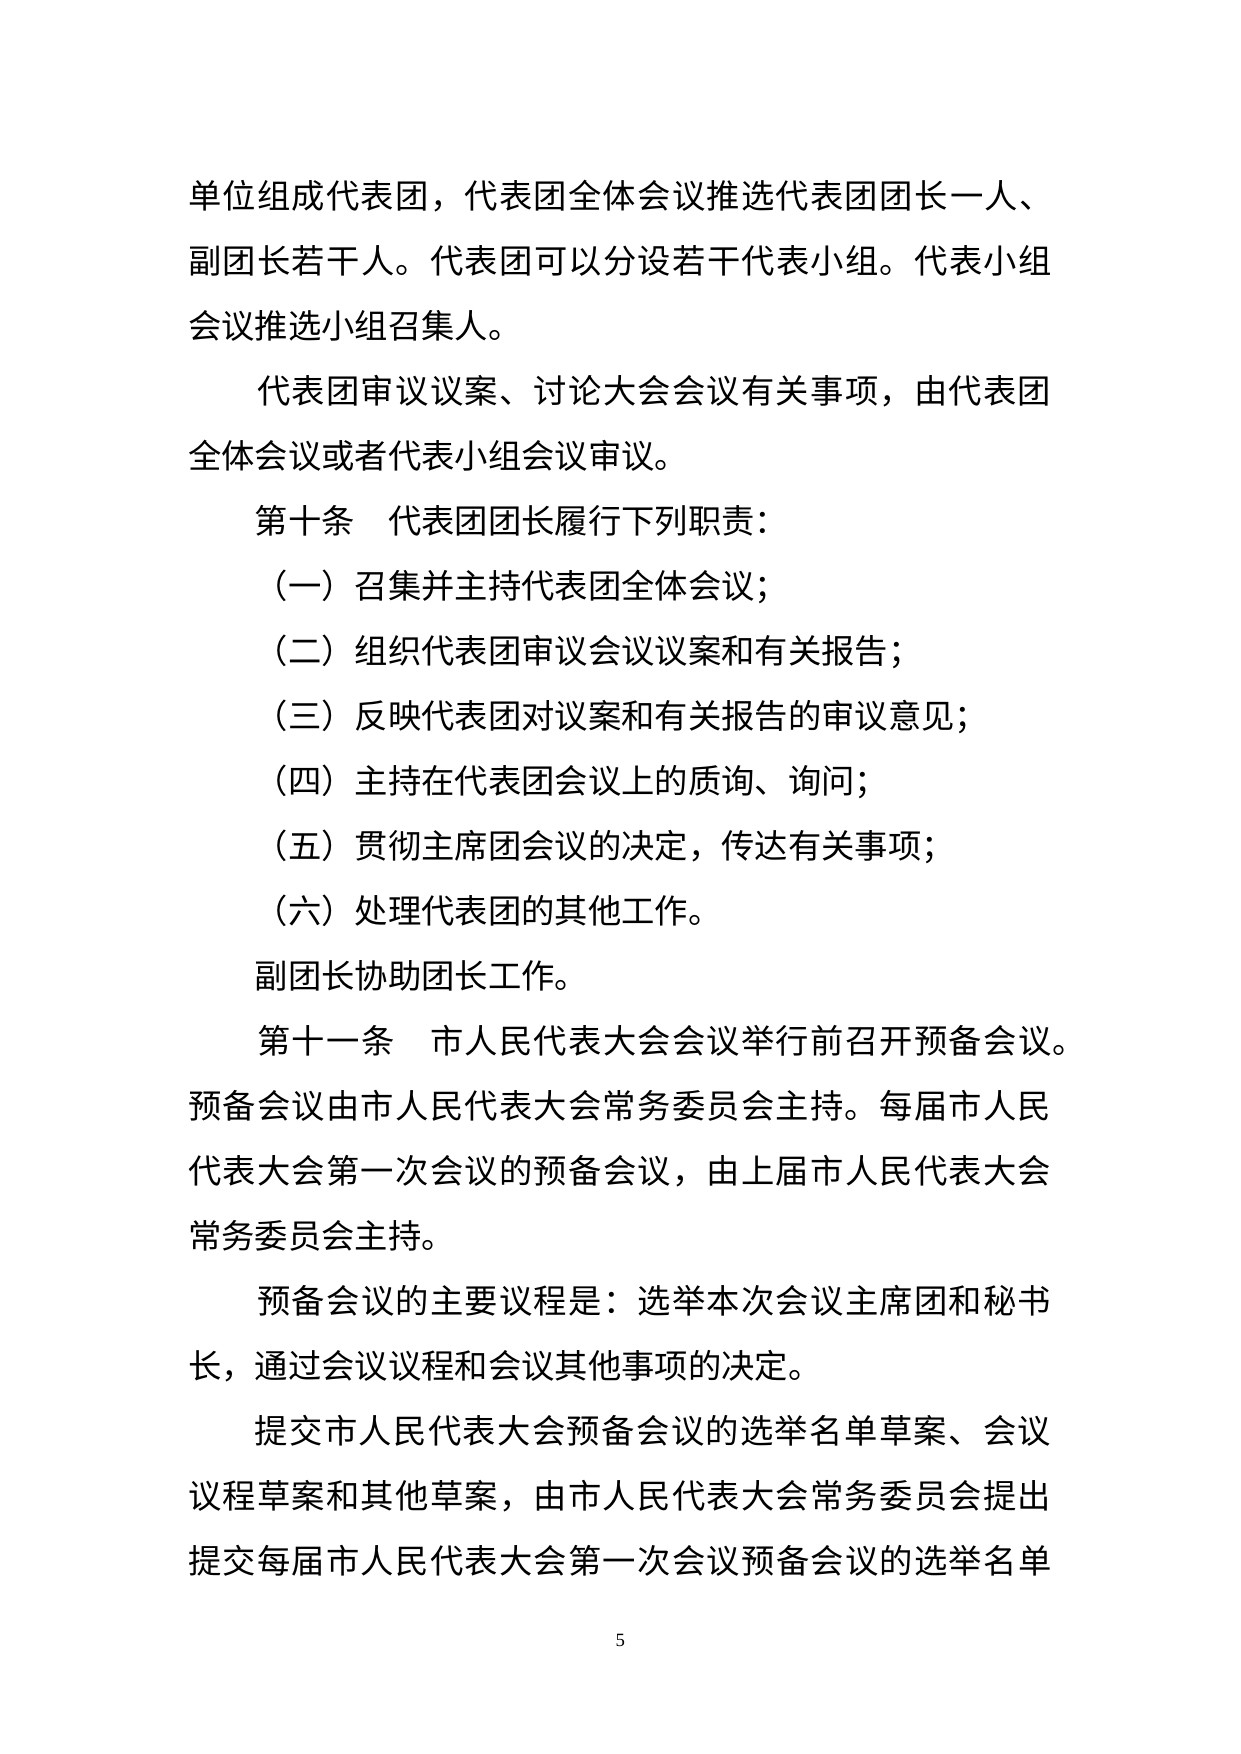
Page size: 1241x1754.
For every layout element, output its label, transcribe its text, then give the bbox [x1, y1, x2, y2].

text （二）组织代表团审议会议议案和有关报告； [188, 617, 1052, 682]
text 第十条 代表团团长履行下列职责： [188, 487, 1052, 552]
text 副团长协助团长工作。 [188, 942, 1052, 1007]
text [188, 1397, 1052, 1592]
text （五）贯彻主席团会议的决定，传达有关事项； [188, 812, 1052, 877]
text 第十一条 市人民代表大会会议举行前召开预备会议。预备会议由市人民代表大会常务委员会主持。每届市人民代表大会第一次会议的预备会议，由上届市人民代表大会常务委员会主持。 [188, 1007, 1052, 1267]
text （四）主持在代表团会议上的质询、询问； [188, 747, 1052, 812]
text （三）反映代表团对议案和有关报告的审议意见； [188, 682, 1052, 747]
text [188, 162, 1052, 357]
text （一）召集并主持代表团全体会议； [188, 552, 1052, 617]
text 预备会议的主要议程是：选举本次会议主席团和秘书长，通过会议议程和会议其他事项的决定。 [188, 1267, 1052, 1397]
text 代表团审议议案、讨论大会会议有关事项，由代表团全体会议或者代表小组会议审议。 [188, 357, 1052, 487]
text （六）处理代表团的其他工作。 [188, 877, 1052, 942]
